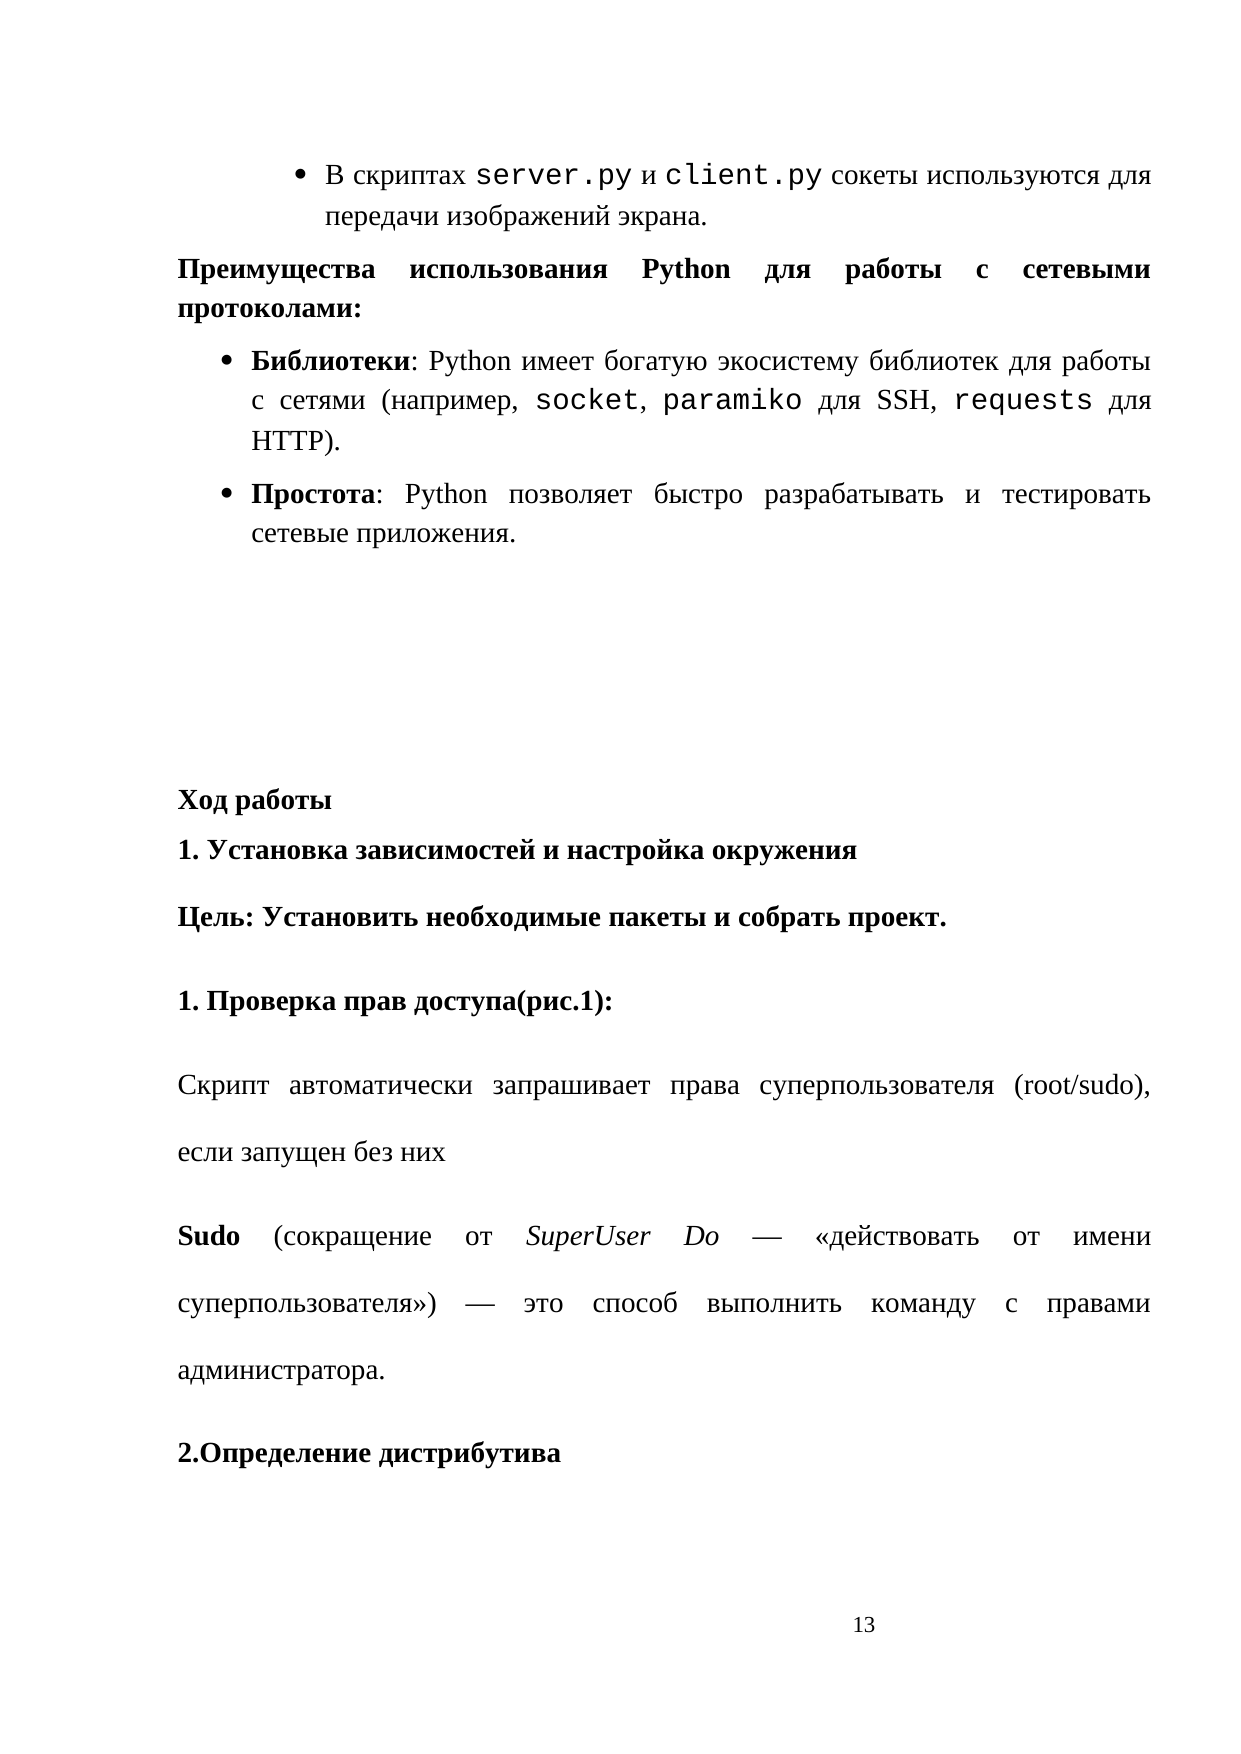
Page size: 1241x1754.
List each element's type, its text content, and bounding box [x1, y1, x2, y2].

list В скриптах server.py и client.py сокеты используются для передачи изображений экрана. [295, 157, 1152, 232]
text 2.Определение дистрибутива [177, 1436, 1152, 1469]
list Библиотеки: Python имеет богатую экосистему библиотек для работы с сетями (например, socket, paramiko для SSH, requests для HTTP). [222, 343, 1152, 456]
text 1. Установка зависимостей и настройка окружения Цель: Установить необходимые пакеты и собрать проект. [177, 832, 1152, 933]
text Скрипт автоматически запрашивает права суперпользователя (root/sudo), если запущен без них [177, 1067, 1152, 1167]
list Простота: Python позволяет быстро разрабатывать и тестировать сетевые приложения. [222, 476, 1152, 548]
text Преимущества использования Python для работы с сетевыми протоколами: [177, 252, 1152, 324]
subtitle Ход работы [177, 782, 1152, 816]
text Sudo (сокращение от SuperUser Do — «действовать от имени суперпользователя») — это способ выполнить команду с правами администратора. [177, 1218, 1152, 1385]
text 1. Проверка прав доступа(рис.1): [177, 983, 1152, 1017]
